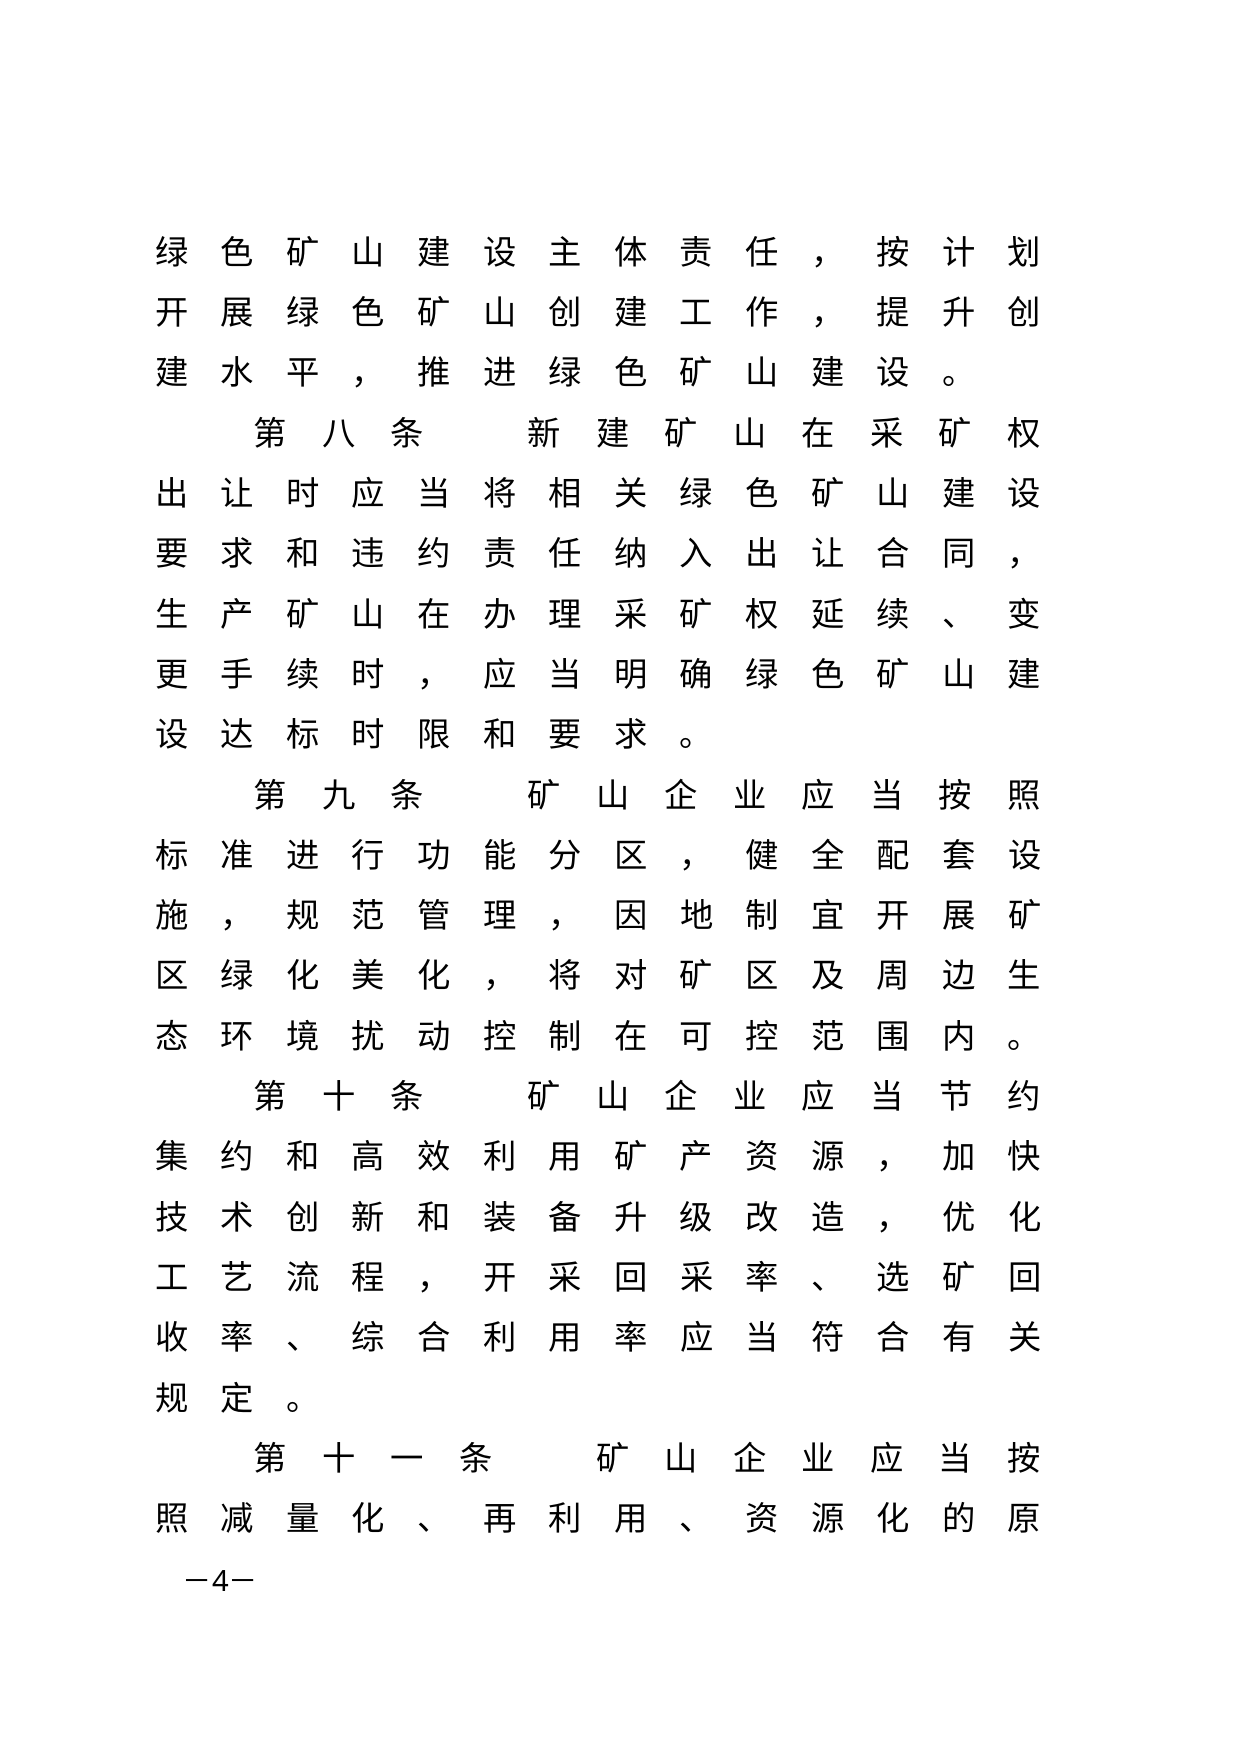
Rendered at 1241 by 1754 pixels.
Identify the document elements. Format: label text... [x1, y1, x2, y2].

text 第十一条 矿山企业应当按照减量化、再利用、资源化的原则，综合开发利用共生、伴生矿产资源，科学合理利用废石、尾矿等固体废弃物、废水等，提高资源利用水平。 [155, 1426, 1073, 1546]
text 第九条 矿山企业应当按照标准进行功能分区，健全配套设施，规范管理，因地制宜开展矿区绿化美化，将对矿区及周边生态环境扰动控制在可控范围内。 [155, 762, 1073, 1064]
text 第八条 新建矿山在采矿权出让时应当将相关绿色矿山建设要求和违约责任纳入出让合同，生产矿山在办理采矿权延续、变更手续时，应当明确绿色矿山建设达标时限和要求。 [155, 400, 1073, 762]
text 第十条 矿山企业应当节约集约和高效利用矿产资源，加快技术创新和装备升级改造，优化工艺流程，开采回采率、选矿回收率、综合利用率应当符合有关规定。 [155, 1064, 1073, 1426]
text 第七条 矿山企业应当承担绿色矿山建设主体责任，按计划开展绿色矿山创建工作，提升创建水平，推进绿色矿山建设。 [155, 219, 1073, 400]
